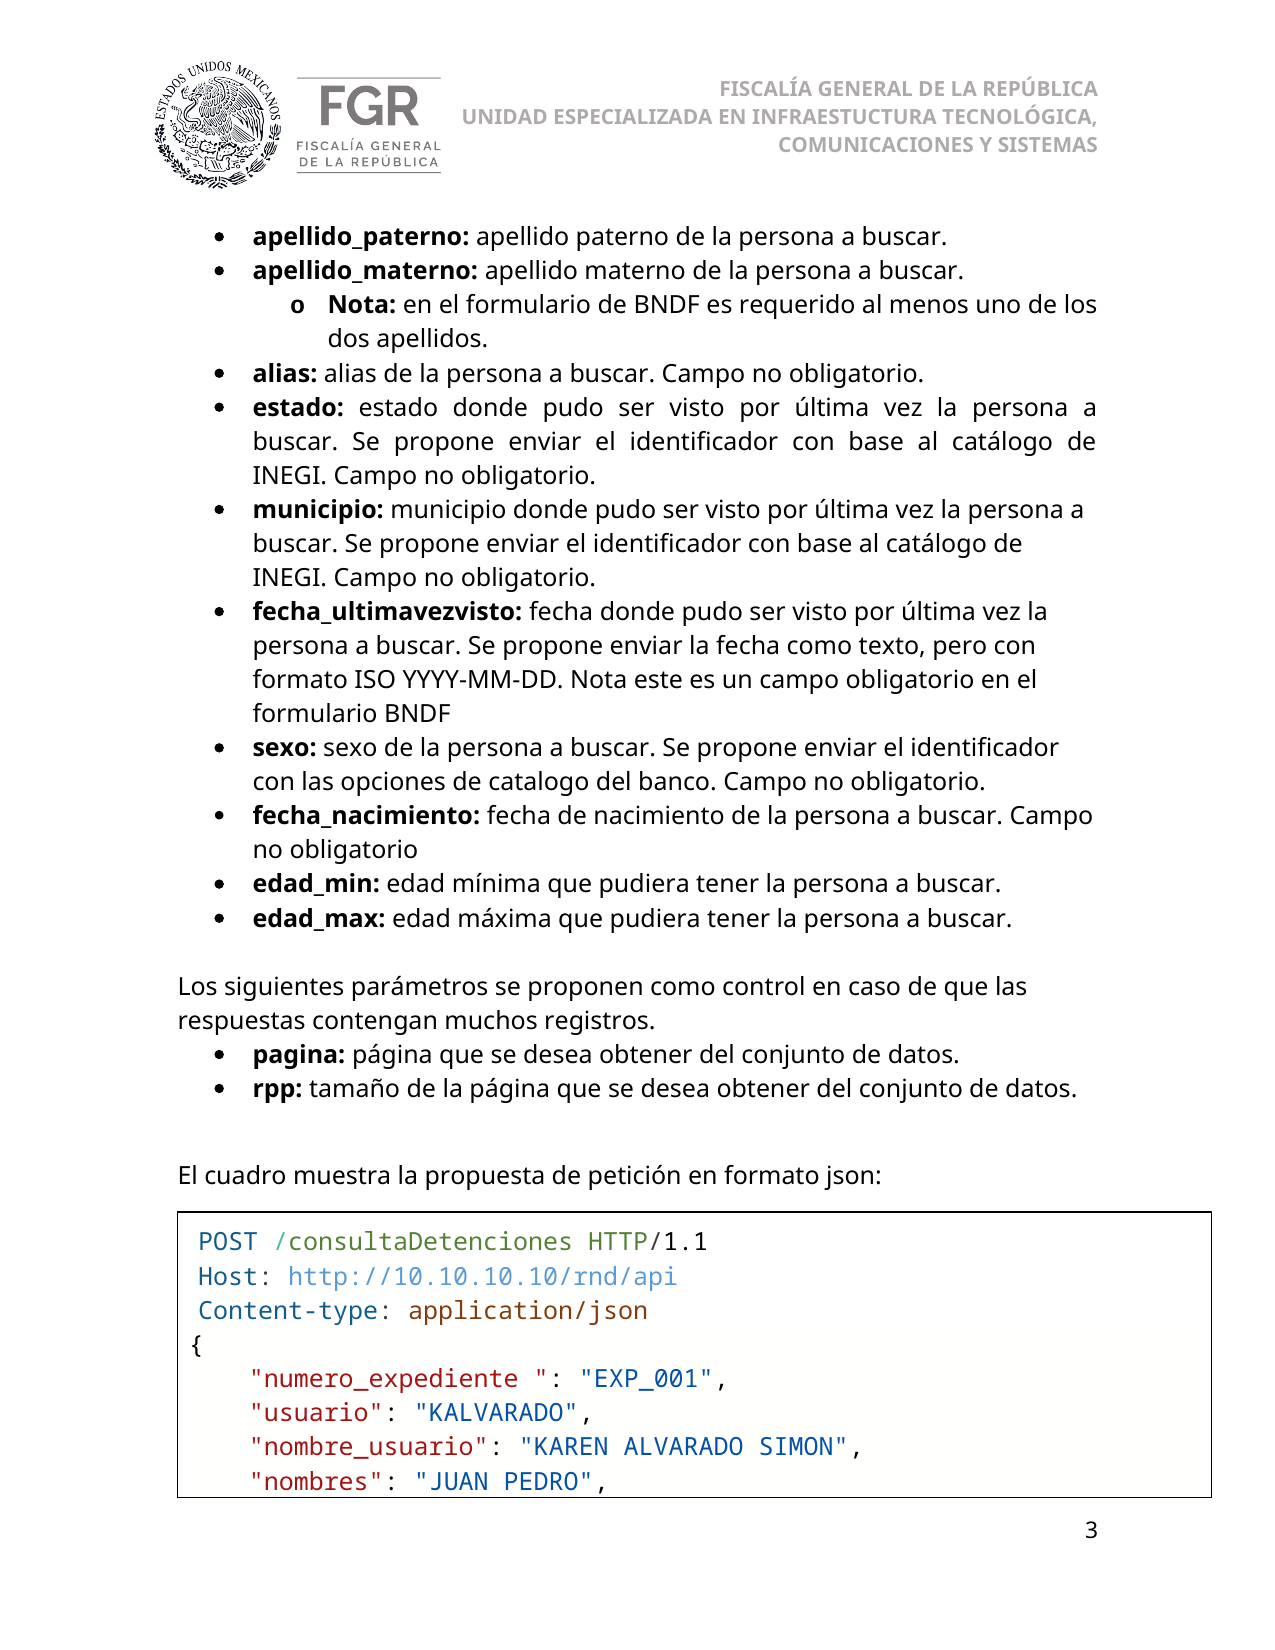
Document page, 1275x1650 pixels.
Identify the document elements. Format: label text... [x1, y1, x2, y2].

list fecha_ultimavezvisto: fecha donde pudo ser visto por última vez la persona a buscar. Se propone enviar la fecha como texto, pero con formato ISO YYYY-MM-DD. Nota este es un campo obligatorio en el formulario BNDF [215, 594, 1098, 730]
list apellido_materno: apellido materno de la persona a buscar. [215, 253, 1098, 287]
list municipio: municipio donde pudo ser visto por última vez la persona a buscar. Se propone enviar el identificador con base al catálogo de INEGI. Campo no obligatorio. [215, 491, 1098, 594]
list edad_min: edad mínima que pudiera tener la persona a buscar. [215, 866, 1098, 900]
list sexo: sexo de la persona a buscar. Se propone enviar el identificador con las opciones de catalogo del banco. Campo no obligatorio. [215, 730, 1098, 798]
picture [154, 61, 441, 189]
text Los siguientes parámetros se proponen como control en caso de que las respuestas contengan muchos registros. [177, 968, 1098, 1036]
list Nota: en el formulario de BNDF es requerido al menos uno de los dos apellidos. [290, 287, 1098, 355]
list edad_max: edad máxima que pudiera tener la persona a buscar. [215, 900, 1098, 934]
list estado: estado donde pudo ser visto por última vez la persona a buscar. Se propone enviar el identificador con base al catálogo de INEGI. Campo no obligatorio. [215, 389, 1098, 491]
text El cuadro muestra la propuesta de petición en formato json: [177, 1158, 1098, 1192]
list fecha_nacimiento: fecha de nacimiento de la persona a buscar. Campo no obligatorio [215, 798, 1098, 866]
list pagina: página que se desea obtener del conjunto de datos. [215, 1036, 1098, 1071]
list rpp: tamaño de la página que se desea obtener del conjunto de datos. [215, 1071, 1098, 1104]
list apellido_paterno: apellido paterno de la persona a buscar. [215, 219, 1098, 253]
list alias: alias de la persona a buscar. Campo no obligatorio. [215, 355, 1098, 389]
